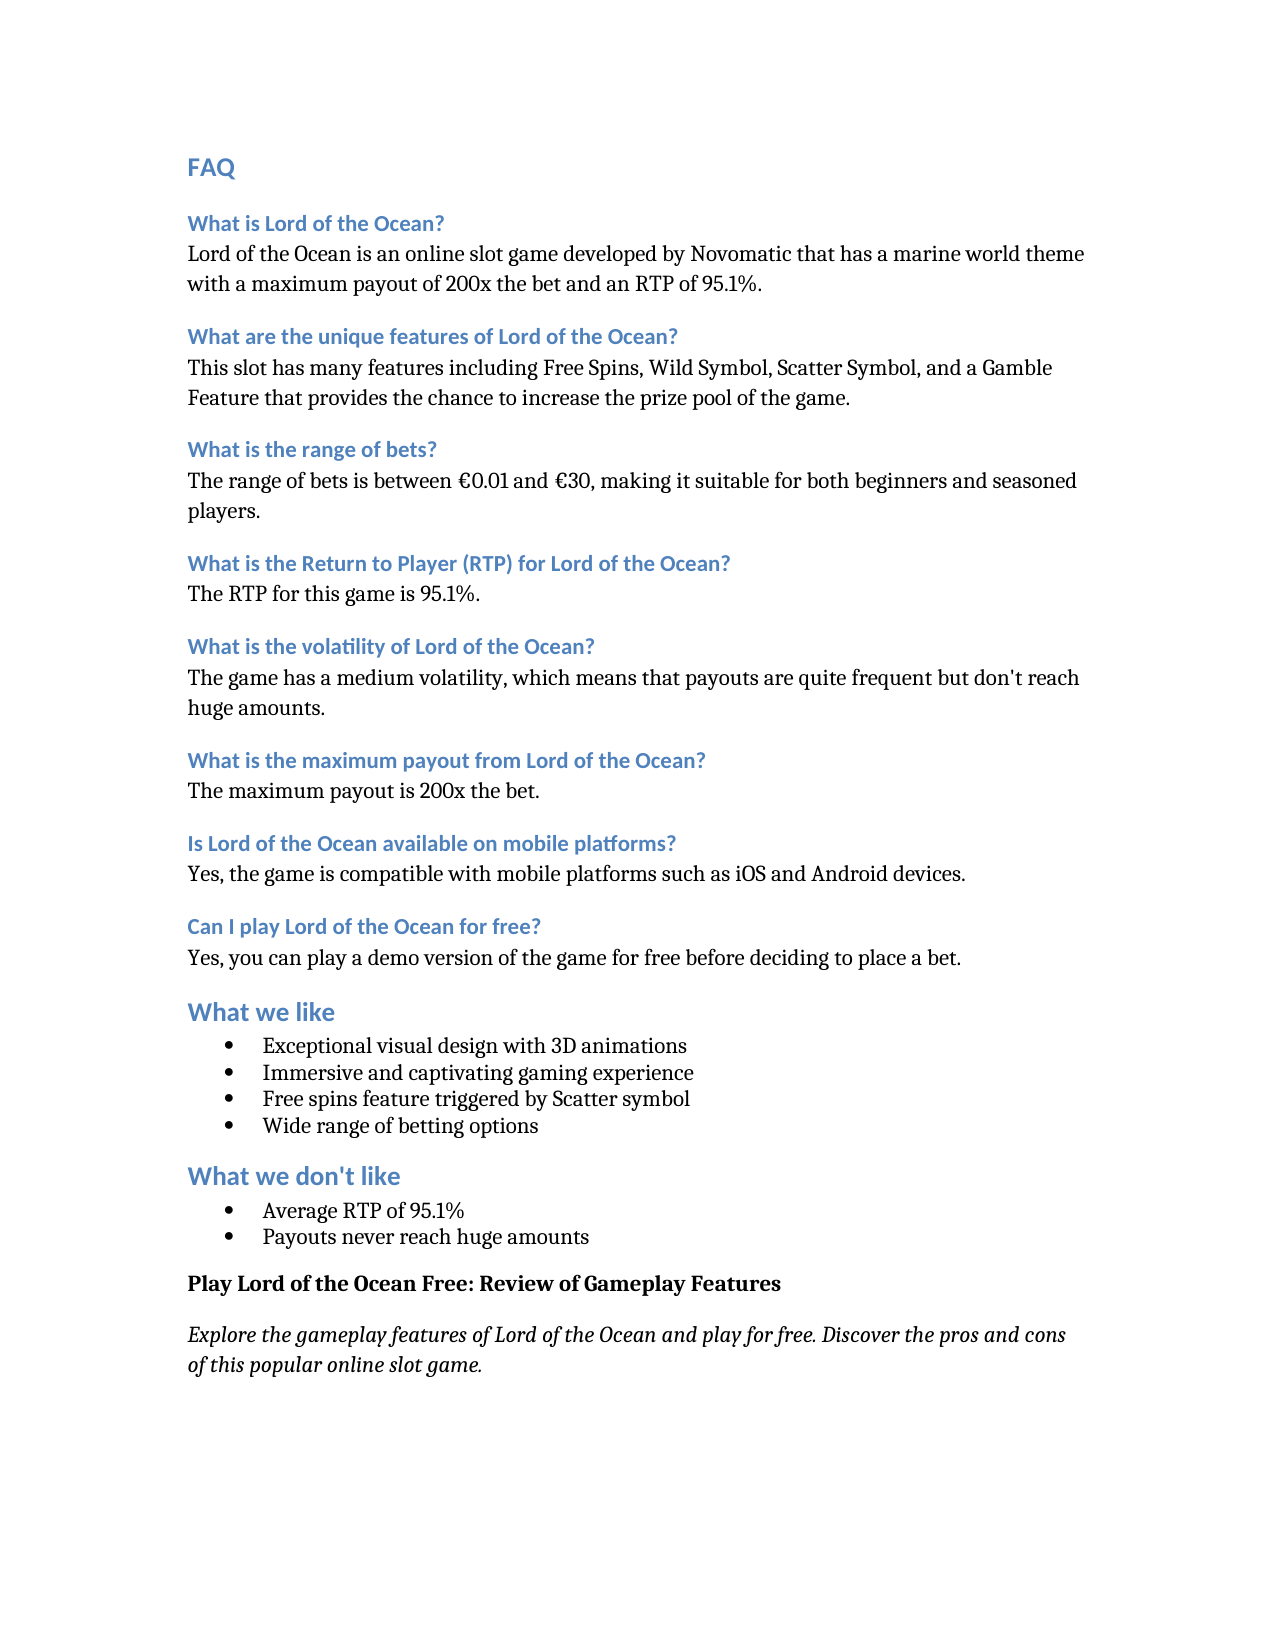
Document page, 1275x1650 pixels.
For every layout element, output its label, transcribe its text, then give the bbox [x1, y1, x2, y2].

list Average RTP of 95.1% [225, 1197, 1087, 1224]
subtitle Is Lord of the Ocean available on mobile platforms? [187, 829, 1087, 857]
text Explore the gameplay features of Lord of the Ocean and play for free. Discover the pros and cons of this popular online slot game. [187, 1322, 1087, 1379]
subtitle Can I play Lord of the Ocean for free? [187, 912, 1087, 940]
list Payouts never reach huge amounts [225, 1224, 1087, 1250]
subtitle What we don't like [187, 1159, 1087, 1193]
text Lord of the Ocean is an online slot game developed by Novomatic that has a marine world theme with a maximum payout of 200x the bet and an RTP of 95.1%. [187, 241, 1087, 297]
list Free spins feature triggered by Scatter symbol [225, 1086, 1087, 1112]
subtitle What is the Return to Player (RTP) for Lord of the Ocean? [187, 549, 1087, 577]
subtitle What is the volatility of Lord of the Ocean? [187, 632, 1087, 660]
text The RTP for this game is 95.1%. [187, 581, 1087, 608]
text Play Lord of the Ocean Free: Review of Gameplay Features [187, 1271, 1087, 1297]
subtitle What are the unique features of Lord of the Ocean? [187, 322, 1087, 350]
subtitle What is Lord of the Ocean? [187, 209, 1087, 237]
subtitle What is the maximum payout from Lord of the Ocean? [187, 746, 1087, 774]
subtitle What we like [187, 995, 1087, 1028]
list Wide range of betting options [225, 1112, 1087, 1139]
text Yes, you can play a demo version of the game for free before deciding to place a bet. [187, 944, 1087, 971]
text The range of bets is between €0.01 and €30, making it suitable for both beginners and seasoned players. [187, 468, 1087, 524]
subtitle What is the range of bets? [187, 436, 1087, 464]
list Exceptional visual design with 3D animations [225, 1033, 1087, 1060]
text The maximum payout is 200x the bet. [187, 778, 1087, 804]
list Immersive and captivating gaming experience [225, 1060, 1087, 1086]
text This slot has many features including Free Spins, Wild Symbol, Scatter Symbol, and a Gamble Feature that provides the chance to increase the prize pool of the game. [187, 354, 1087, 411]
subtitle FAQ [187, 150, 1087, 183]
text Yes, the game is compatible with mobile platforms such as iOS and Android devices. [187, 861, 1087, 887]
text The game has a medium volatility, which means that payouts are quite frequent but don't reach huge amounts. [187, 664, 1087, 721]
